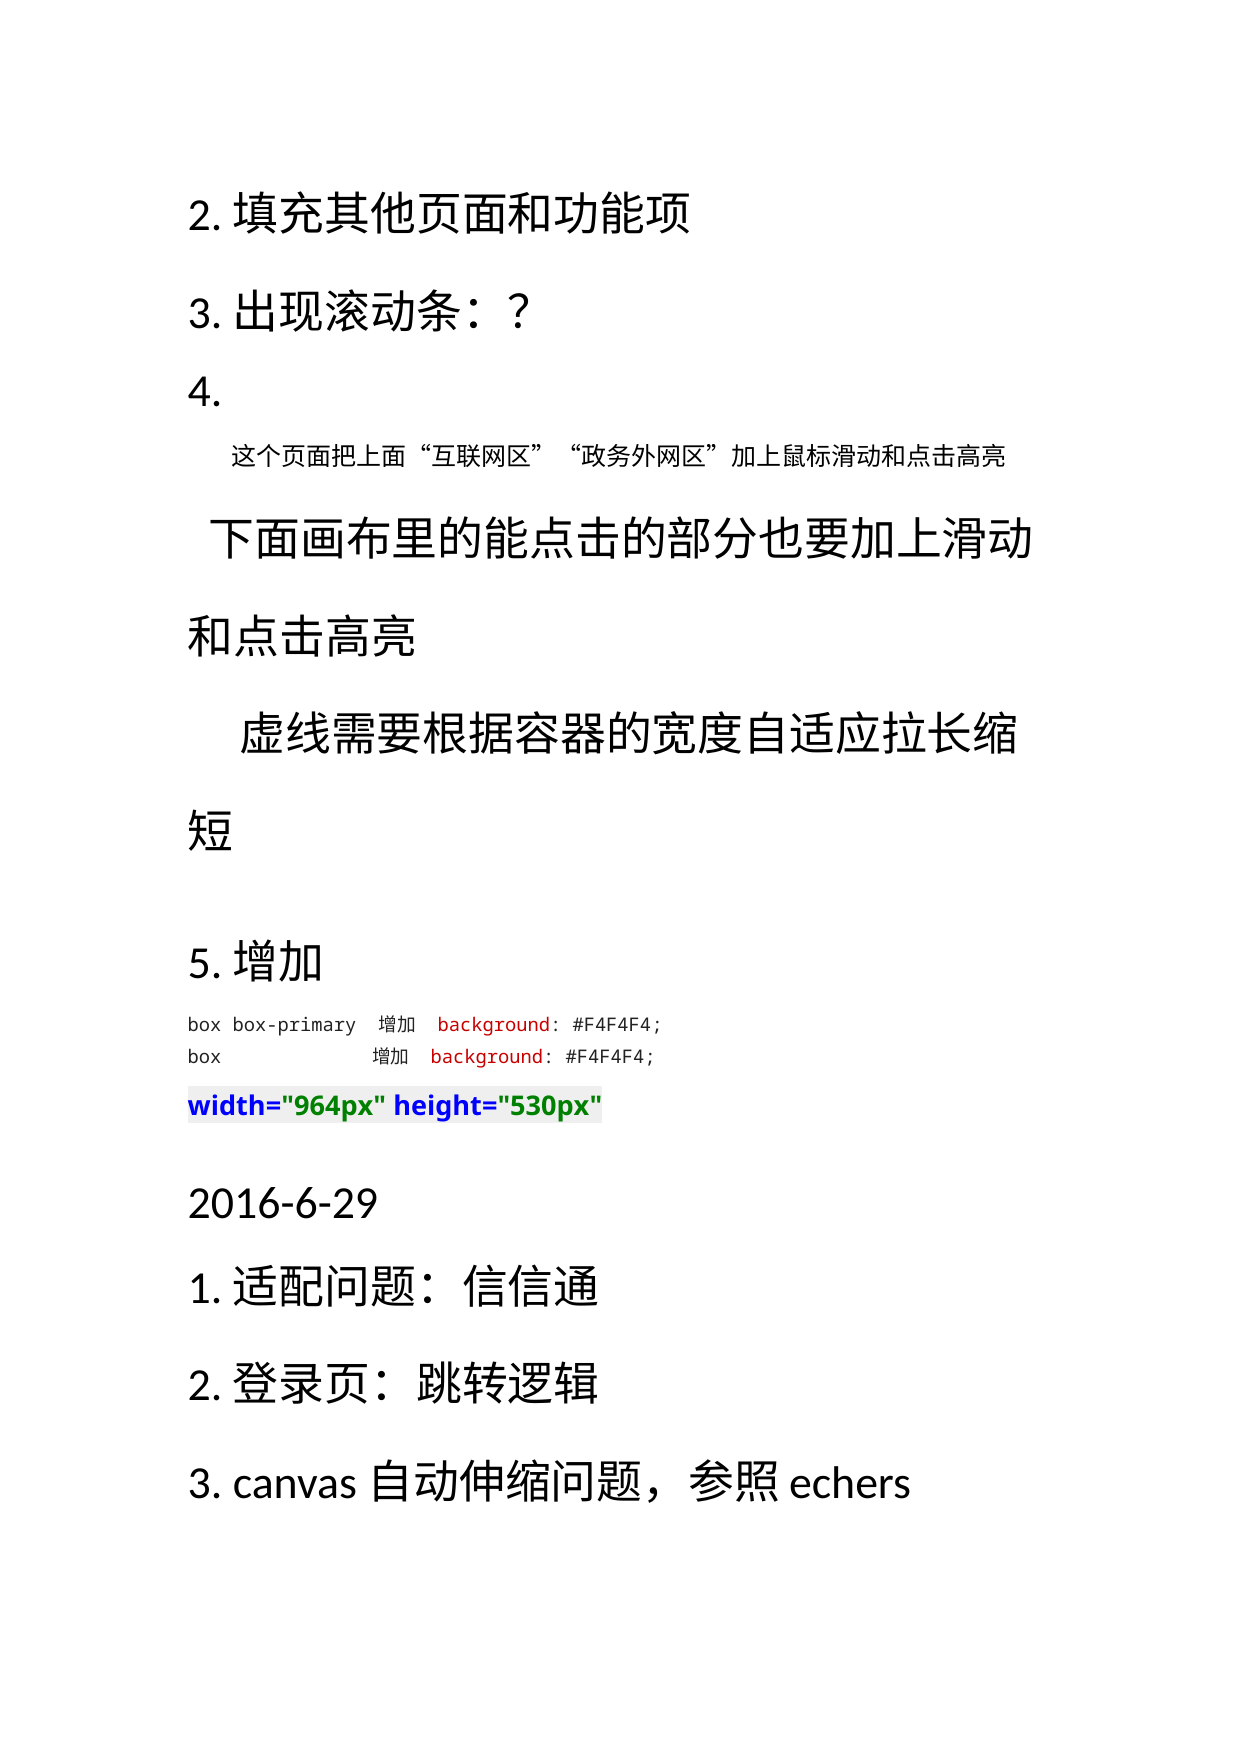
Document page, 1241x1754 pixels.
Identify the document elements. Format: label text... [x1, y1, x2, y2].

text 2016-6-29 [187, 1169, 1053, 1234]
text width="964px" height="530px" [187, 1072, 1053, 1137]
text 下面画布里的能点击的部分也要加上滑动和点击高亮 [187, 487, 1053, 682]
text 3. canvas 自动伸缩问题，参照echers [187, 1429, 1053, 1527]
text 2. 登录页：跳转逻辑 [187, 1332, 1053, 1429]
text 4. [187, 357, 1053, 422]
text box 增加 background: #F4F4F4; [187, 1039, 1053, 1072]
text 1. 适配问题：信信通 [187, 1234, 1053, 1332]
text 虚线需要根据容器的宽度自适应拉长缩短 [187, 682, 1053, 877]
text 2. 填充其他页面和功能项 [187, 162, 1053, 259]
text box box-primary 增加 background: #F4F4F4; [187, 1007, 1053, 1039]
text 3. 出现滚动条：？ [187, 259, 1053, 357]
text 5. 增加 [187, 909, 1053, 1007]
text 这个页面把上面“互联网区”“政务外网区”加上鼠标滑动和点击高亮 [187, 422, 1053, 487]
